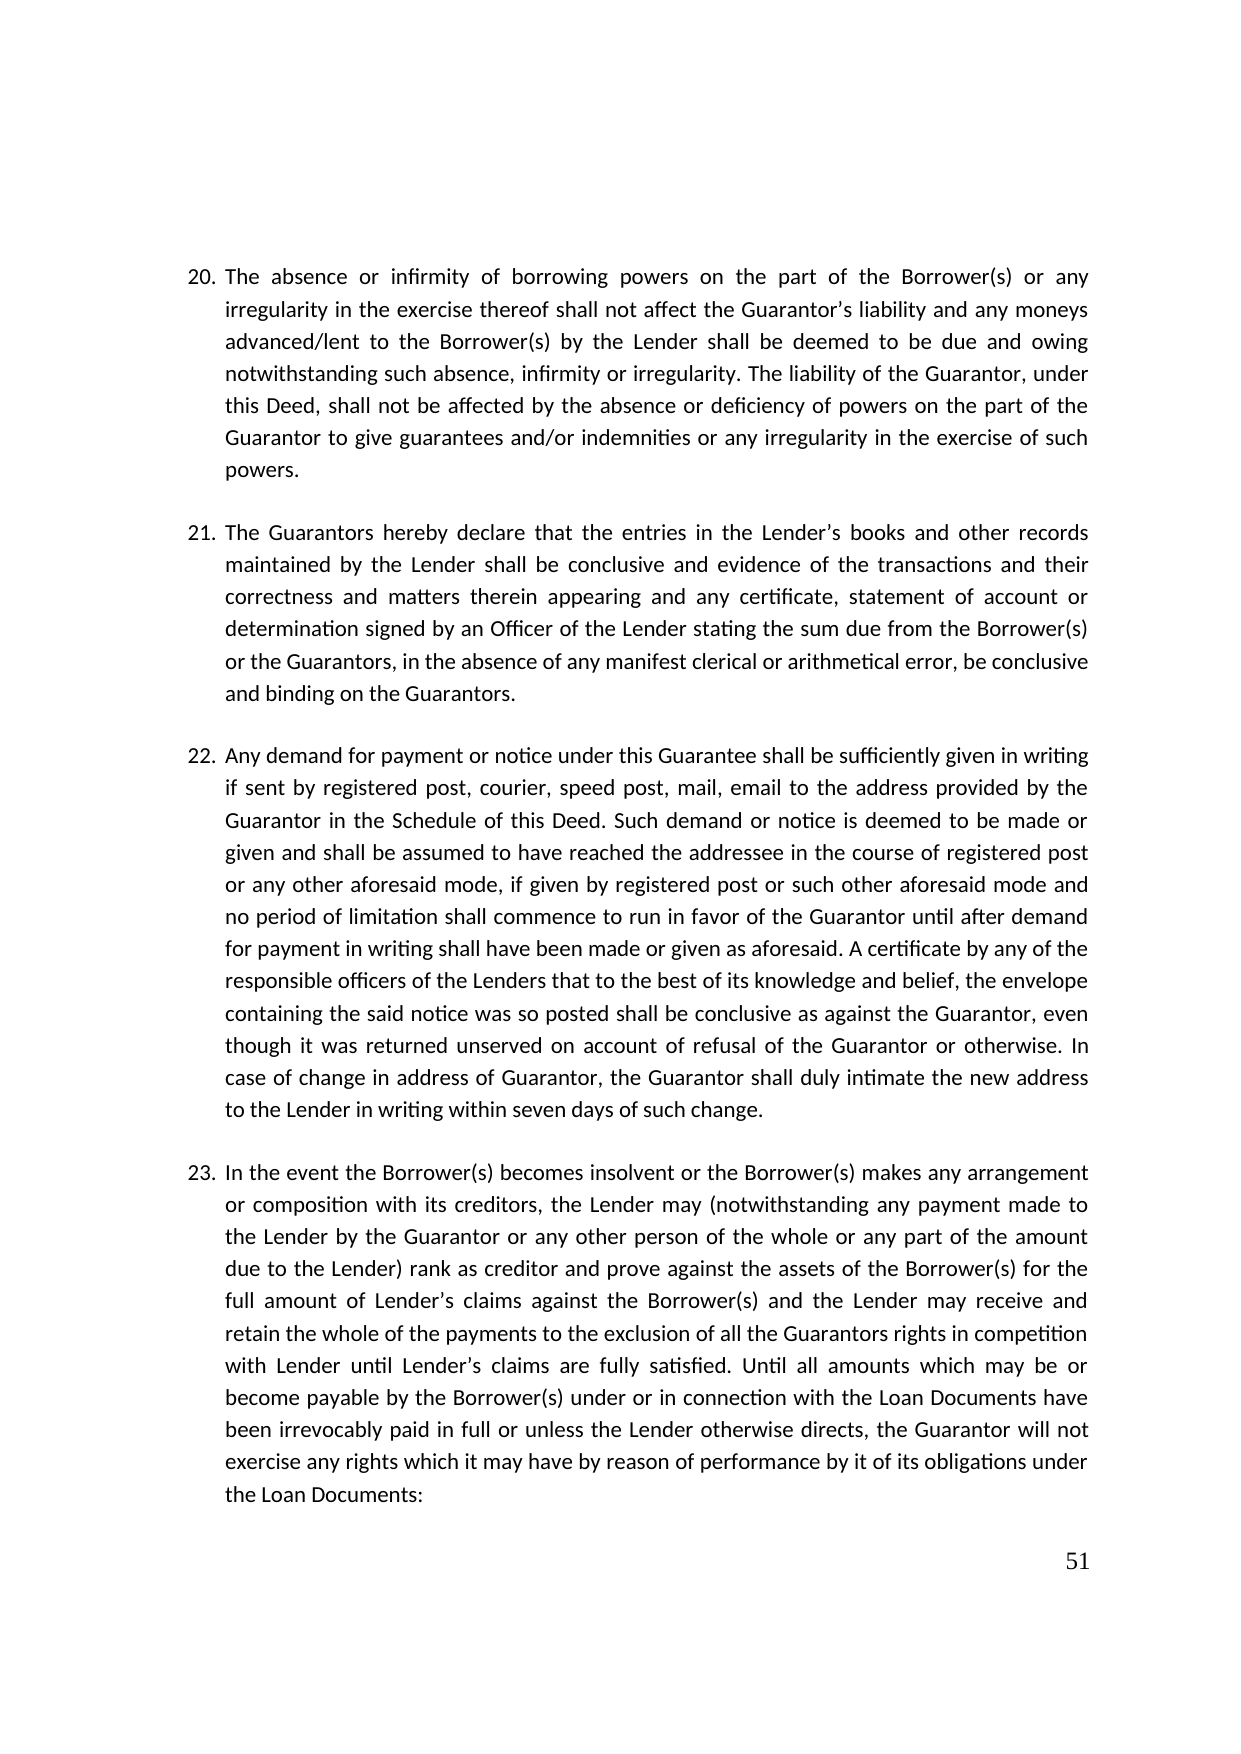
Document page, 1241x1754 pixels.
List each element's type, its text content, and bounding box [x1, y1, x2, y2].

list Any demand for payment or notice under this Guarantee shall be sufficiently given in writing if sent by registered post, courier, speed post, mail, email to the address provided by the Guarantor in the Schedule of this Deed. Such demand or notice is deemed to be made or given and shall be assumed to have reached the addressee in the course of registered post or any other aforesaid mode, if given by registered post or such other aforesaid mode and no period of limitation shall commence to run in favor of the Guarantor until after demand for payment in writing shall have been made or given as aforesaid. A certificate by any of the responsible officers of the Lenders that to the best of its knowledge and belief, the envelope containing the said notice was so posted shall be conclusive as against the Guarantor, even though it was returned unserved on account of refusal of the Guarantor or otherwise. In case of change in address of Guarantor, the Guarantor shall duly intimate the new address to the Lender in writing within seven days of such change. [187, 741, 1090, 1123]
list The Guarantors hereby declare that the entries in the Lender’s books and other records maintained by the Lender shall be conclusive and evidence of the transactions and their correctness and matters therein appearing and any certificate, statement of account or determination signed by an Officer of the Lender stating the sum due from the Borrower(s) or the Guarantors, in the absence of any manifest clerical or arithmetical error, be conclusive and binding on the Guarantors. [187, 518, 1090, 707]
list In the event the Borrower(s) becomes insolvent or the Borrower(s) makes any arrangement or composition with its creditors, the Lender may (notwithstanding any payment made to the Lender by the Guarantor or any other person of the whole or any part of the amount due to the Lender) rank as creditor and prove against the assets of the Borrower(s) for the full amount of Lender’s claims against the Borrower(s) and the Lender may receive and retain the whole of the payments to the exclusion of all the Guarantors rights in competition with Lender until Lender’s claims are fully satisfied. Until all amounts which may be or become payable by the Borrower(s) under or in connection with the Loan Documents have been irrevocably paid in full or unless the Lender otherwise directs, the Guarantor will not exercise any rights which it may have by reason of performance by it of its obligations under the Loan Documents: [187, 1158, 1090, 1508]
list The absence or infirmity of borrowing powers on the part of the Borrower(s) or any irregularity in the exercise thereof shall not affect the Guarantor’s liability and any moneys advanced/lent to the Borrower(s) by the Lender shall be deemed to be due and owing notwithstanding such absence, infirmity or irregularity. The liability of the Guarantor, under this Deed, shall not be affected by the absence or deficiency of powers on the part of the Guarantor to give guarantees and/or indemnities or any irregularity in the exercise of such powers. [187, 262, 1090, 484]
